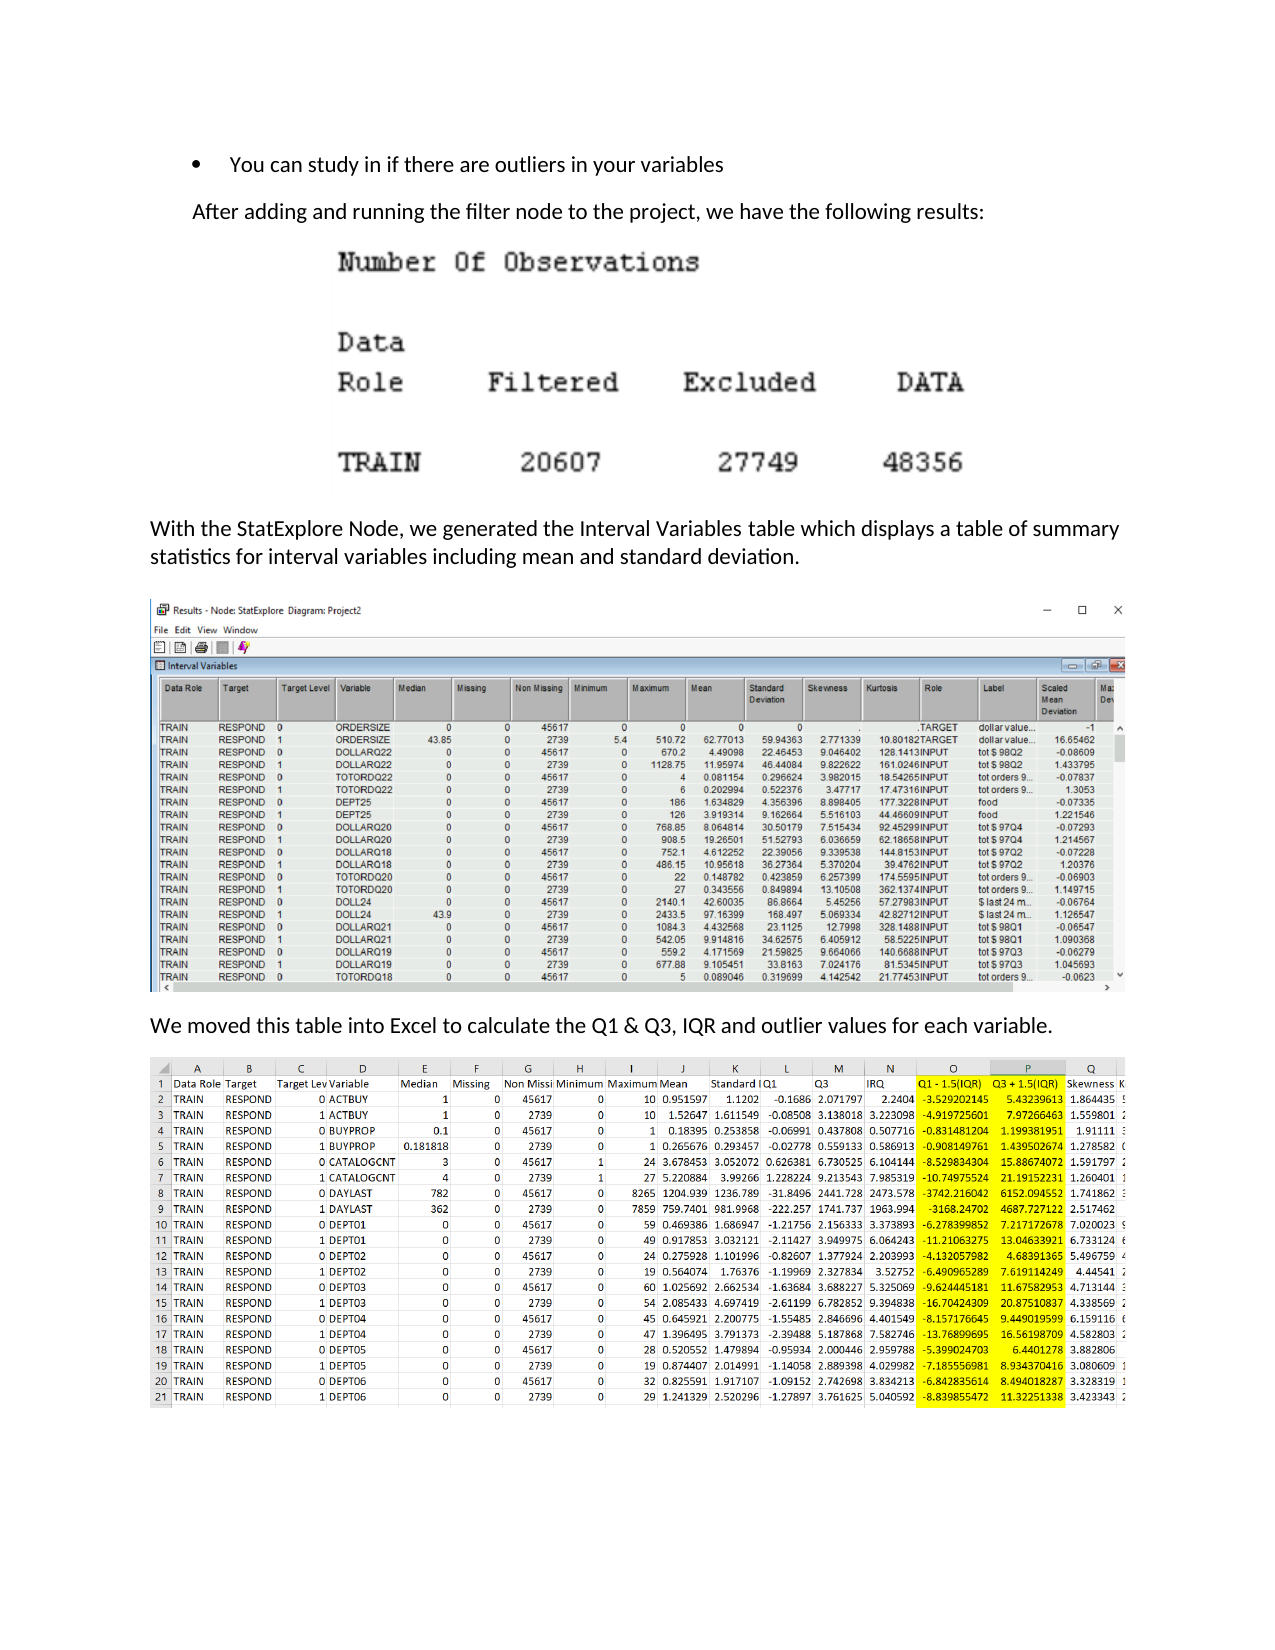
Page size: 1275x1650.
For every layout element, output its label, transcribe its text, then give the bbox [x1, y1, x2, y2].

text We moved this table into Excel to calculate the Q1 & Q3, IQR and outlier values for each variable. [150, 1011, 1125, 1039]
list You can study in if there are outliers in your variables [192, 150, 1125, 178]
picture [332, 243, 985, 496]
picture [150, 599, 1125, 992]
text After adding and running the filter node to the project, we have the following results: [192, 197, 1125, 225]
subtitle With the StatExplore Node, we generated the Interval Variables table which displays a table of summary statistics for interval variables including mean and standard deviation. [150, 514, 1125, 570]
picture [150, 1057, 1125, 1408]
